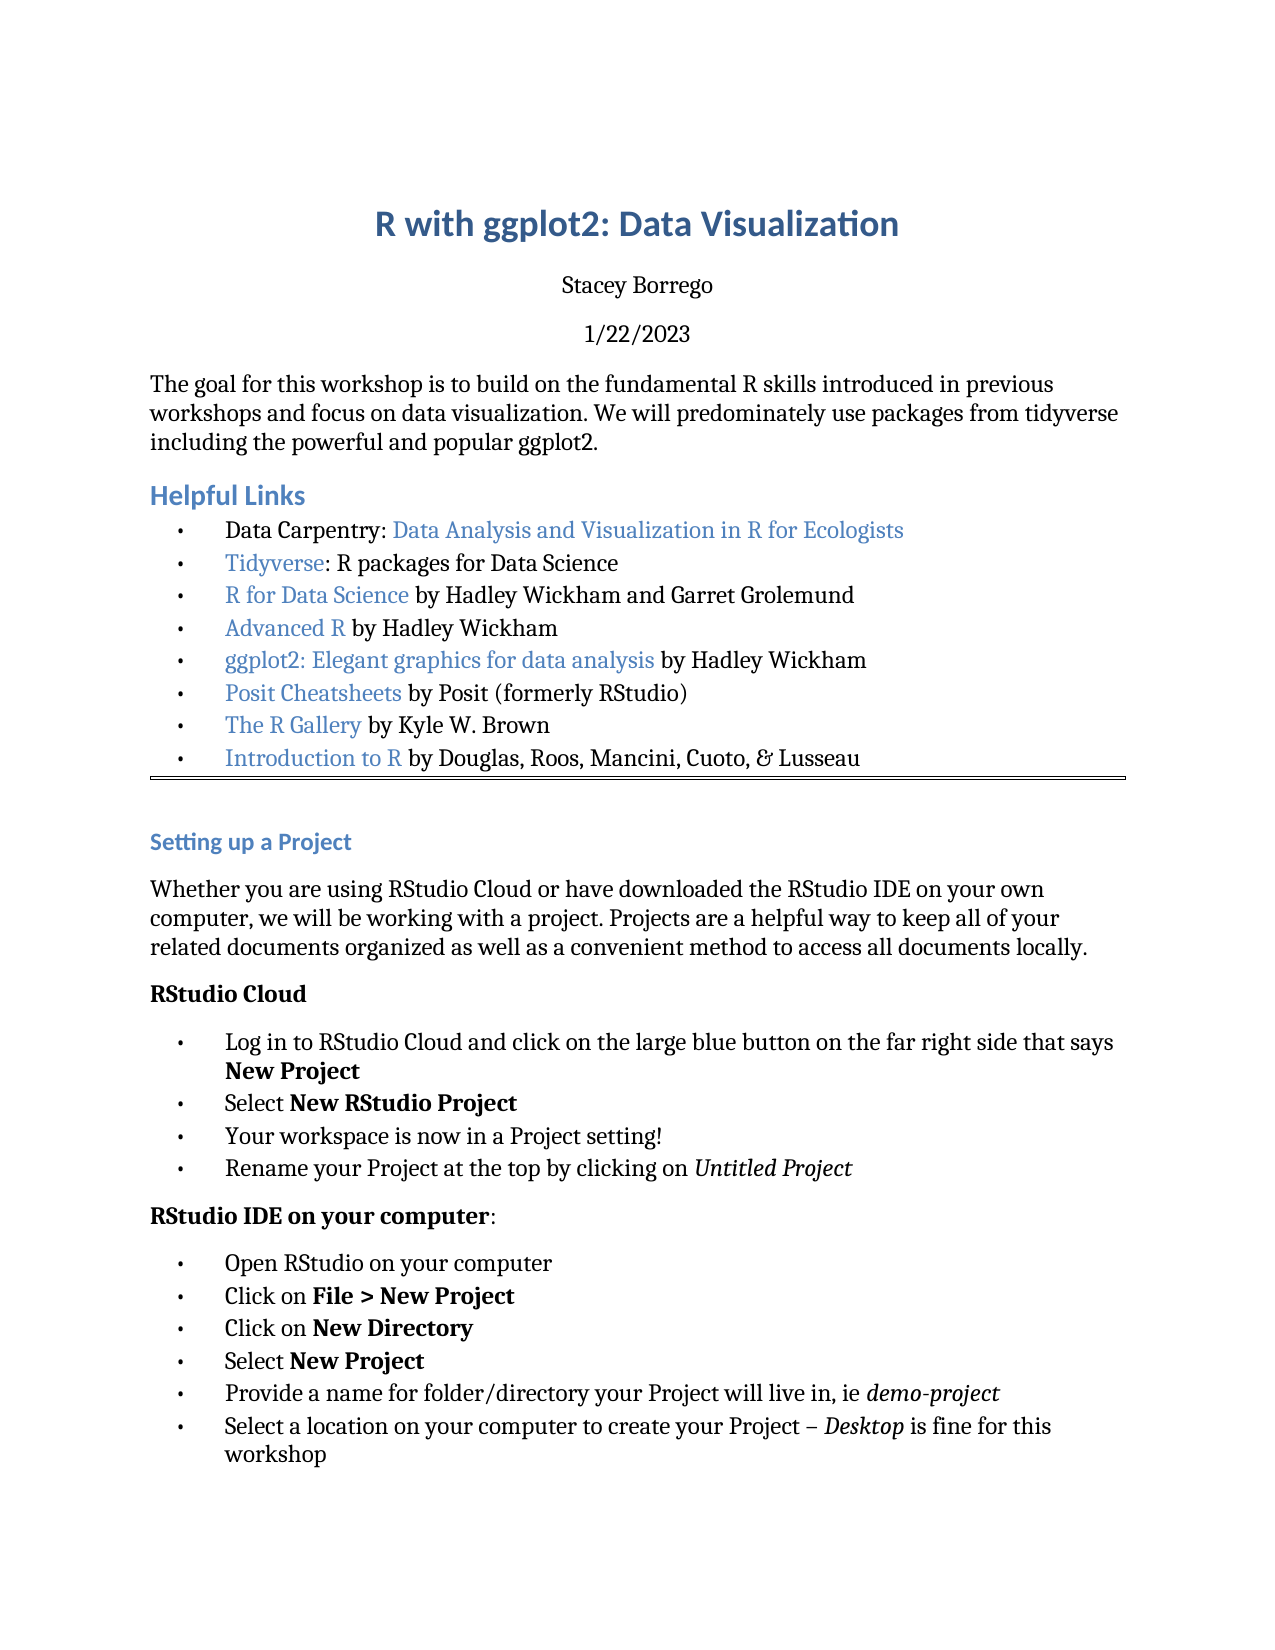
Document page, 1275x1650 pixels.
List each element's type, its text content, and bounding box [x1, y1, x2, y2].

list R for Data Science by Hadley Wickham and Garret Grolemund [175, 581, 1125, 610]
title R with ggplot2: Data Visualization [150, 200, 1125, 246]
text Stacey Borrego [150, 271, 1125, 299]
text RStudio IDE on your computer: [150, 1202, 1125, 1230]
list Log in to RStudio Cloud and click on the large blue button on the far right side that says New Project [175, 1028, 1125, 1085]
list Advanced R by Hadley Wickham [175, 614, 1125, 643]
list Open RStudio on your computer [175, 1249, 1125, 1278]
list ggplot2: Elegant graphics for data analysis by Hadley Wickham [175, 646, 1125, 675]
list Select a location on your computer to create your Project – Desktop is fine for this workshop [175, 1412, 1125, 1469]
list Data Carpentry: Data Analysis and Visualization in R for Ecologists [175, 516, 1125, 545]
list Provide a name for folder/directory your Project will live in, ie demo-project [175, 1379, 1125, 1408]
text Whether you are using RStudio Cloud or have downloaded the RStudio IDE on your own computer, we will be working with a project. Projects are a helpful way to keep all of your related documents organized as well as a convenient method to access all documents locally. [150, 875, 1125, 962]
text 1/22/2023 [150, 320, 1125, 349]
list Click on File > New Project [175, 1282, 1125, 1310]
text RStudio Cloud [150, 980, 1125, 1009]
list Select New RStudio Project [175, 1089, 1125, 1118]
list Your workspace is now in a Project setting! [175, 1122, 1125, 1150]
list Select New Project [175, 1347, 1125, 1375]
subtitle Helpful Links [150, 477, 1125, 513]
list Introduction to R by Douglas, Roos, Mancini, Cuoto, & Lusseau [175, 744, 1125, 773]
list Click on New Directory [175, 1314, 1125, 1343]
subtitle Setting up a Project [150, 826, 1125, 857]
list Posit Cheatsheets by Posit (formerly RStudio) [175, 679, 1125, 708]
list Rename your Project at the top by clicking on Untitled Project [175, 1154, 1125, 1183]
text The goal for this workshop is to build on the fundamental R skills introduced in previous workshops and focus on data visualization. We will predominately use packages from tidyverse including the powerful and popular ggplot2. [150, 370, 1125, 456]
list Tidyverse: R packages for Data Science [175, 549, 1125, 578]
list The R Gallery by Kyle W. Brown [175, 711, 1125, 740]
